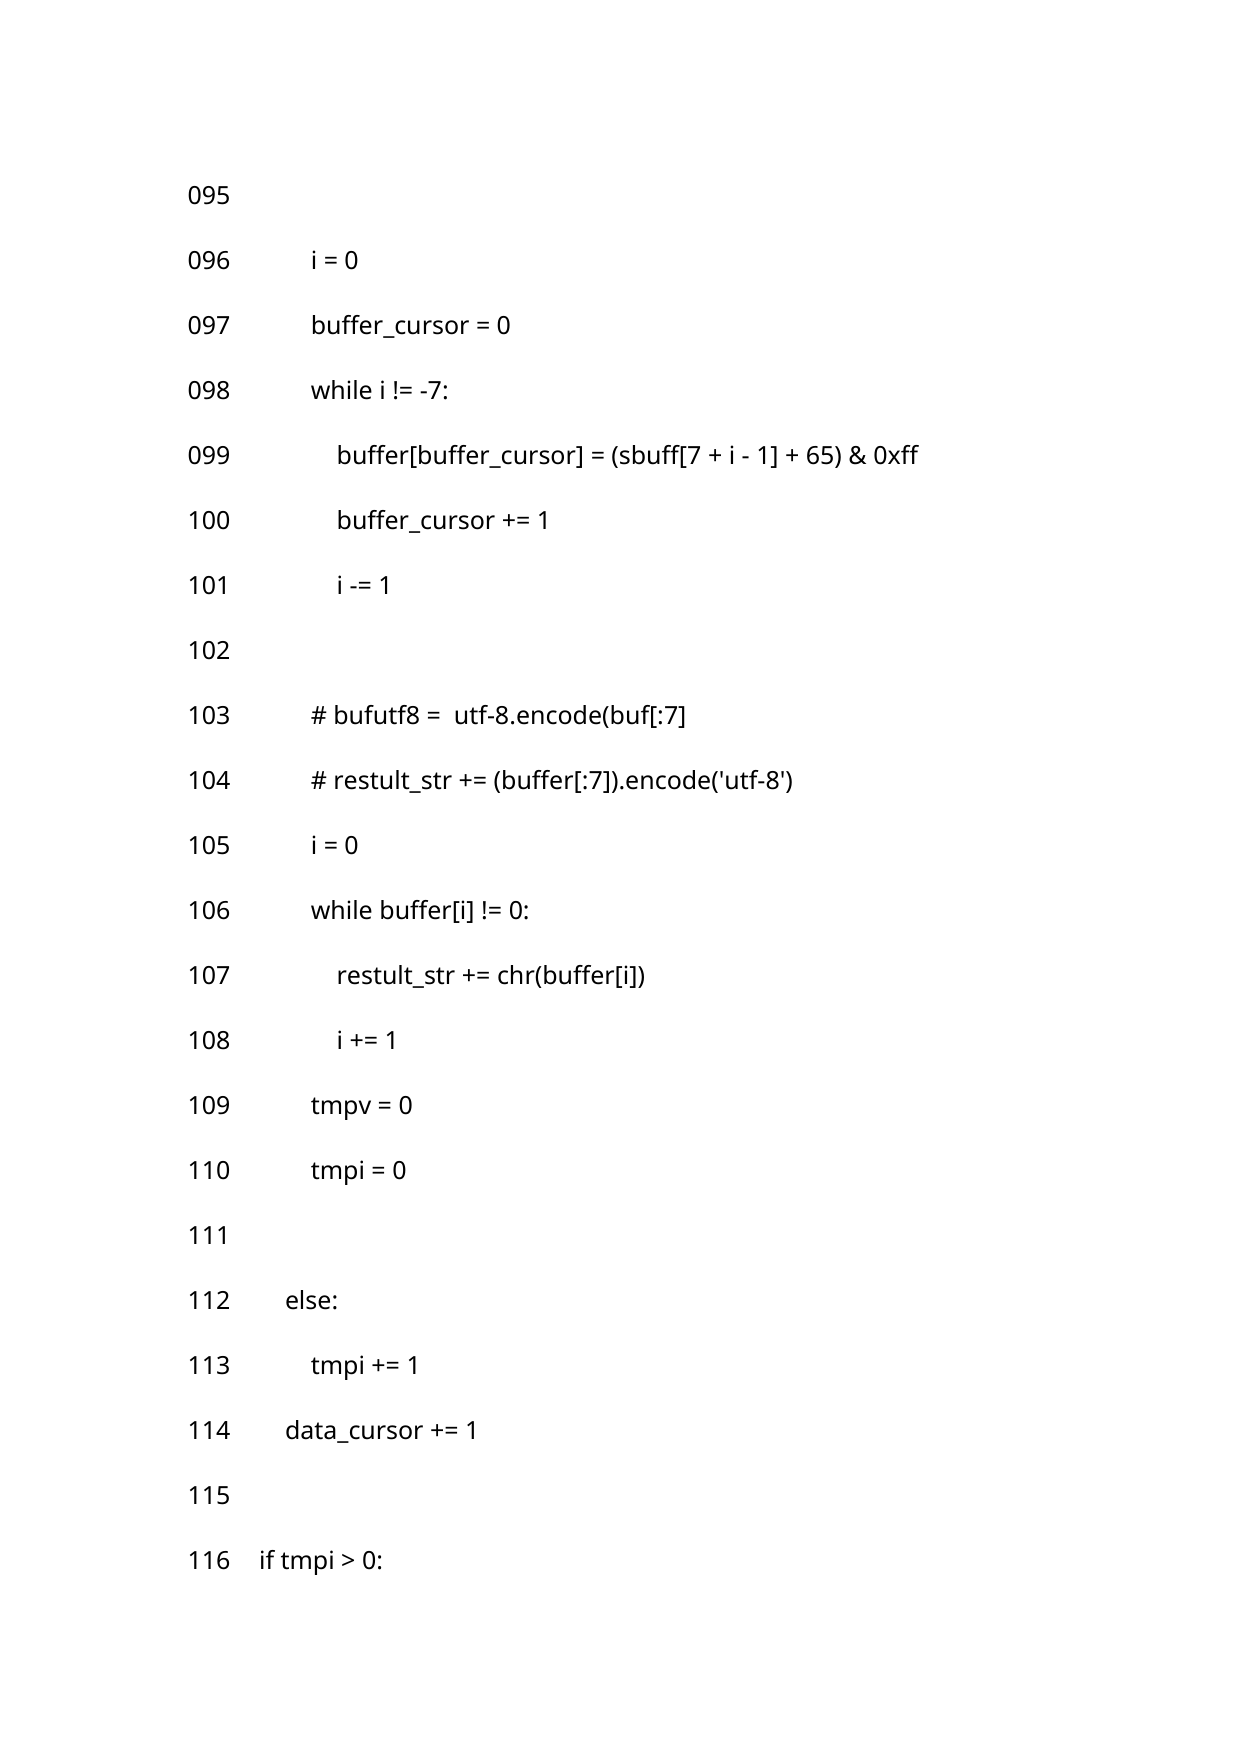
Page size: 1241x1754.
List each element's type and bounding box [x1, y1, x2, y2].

table_header [233, 162, 1240, 1592]
table_header [188, 162, 233, 1592]
